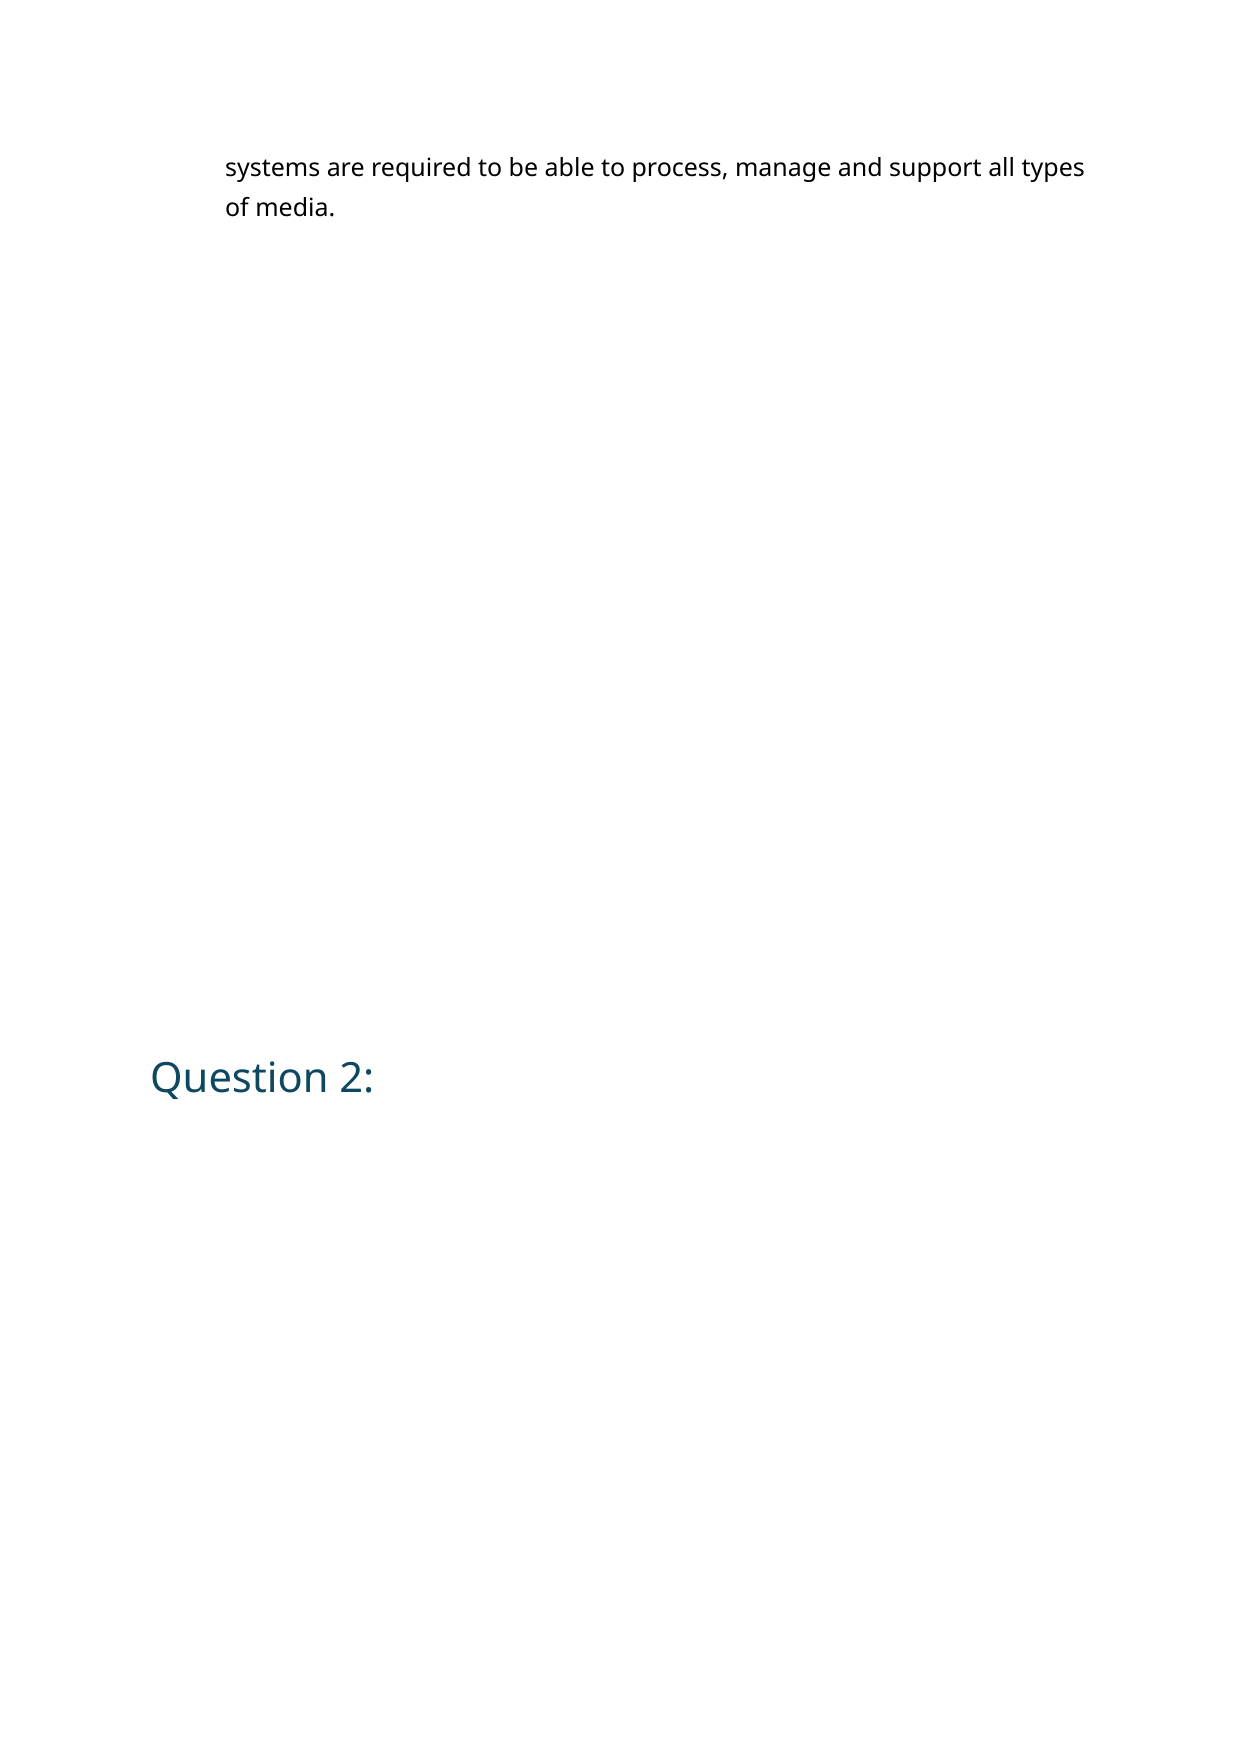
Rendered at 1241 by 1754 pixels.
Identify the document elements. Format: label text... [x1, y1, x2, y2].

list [187, 150, 1090, 223]
subtitle Question 2: [150, 1047, 1090, 1104]
